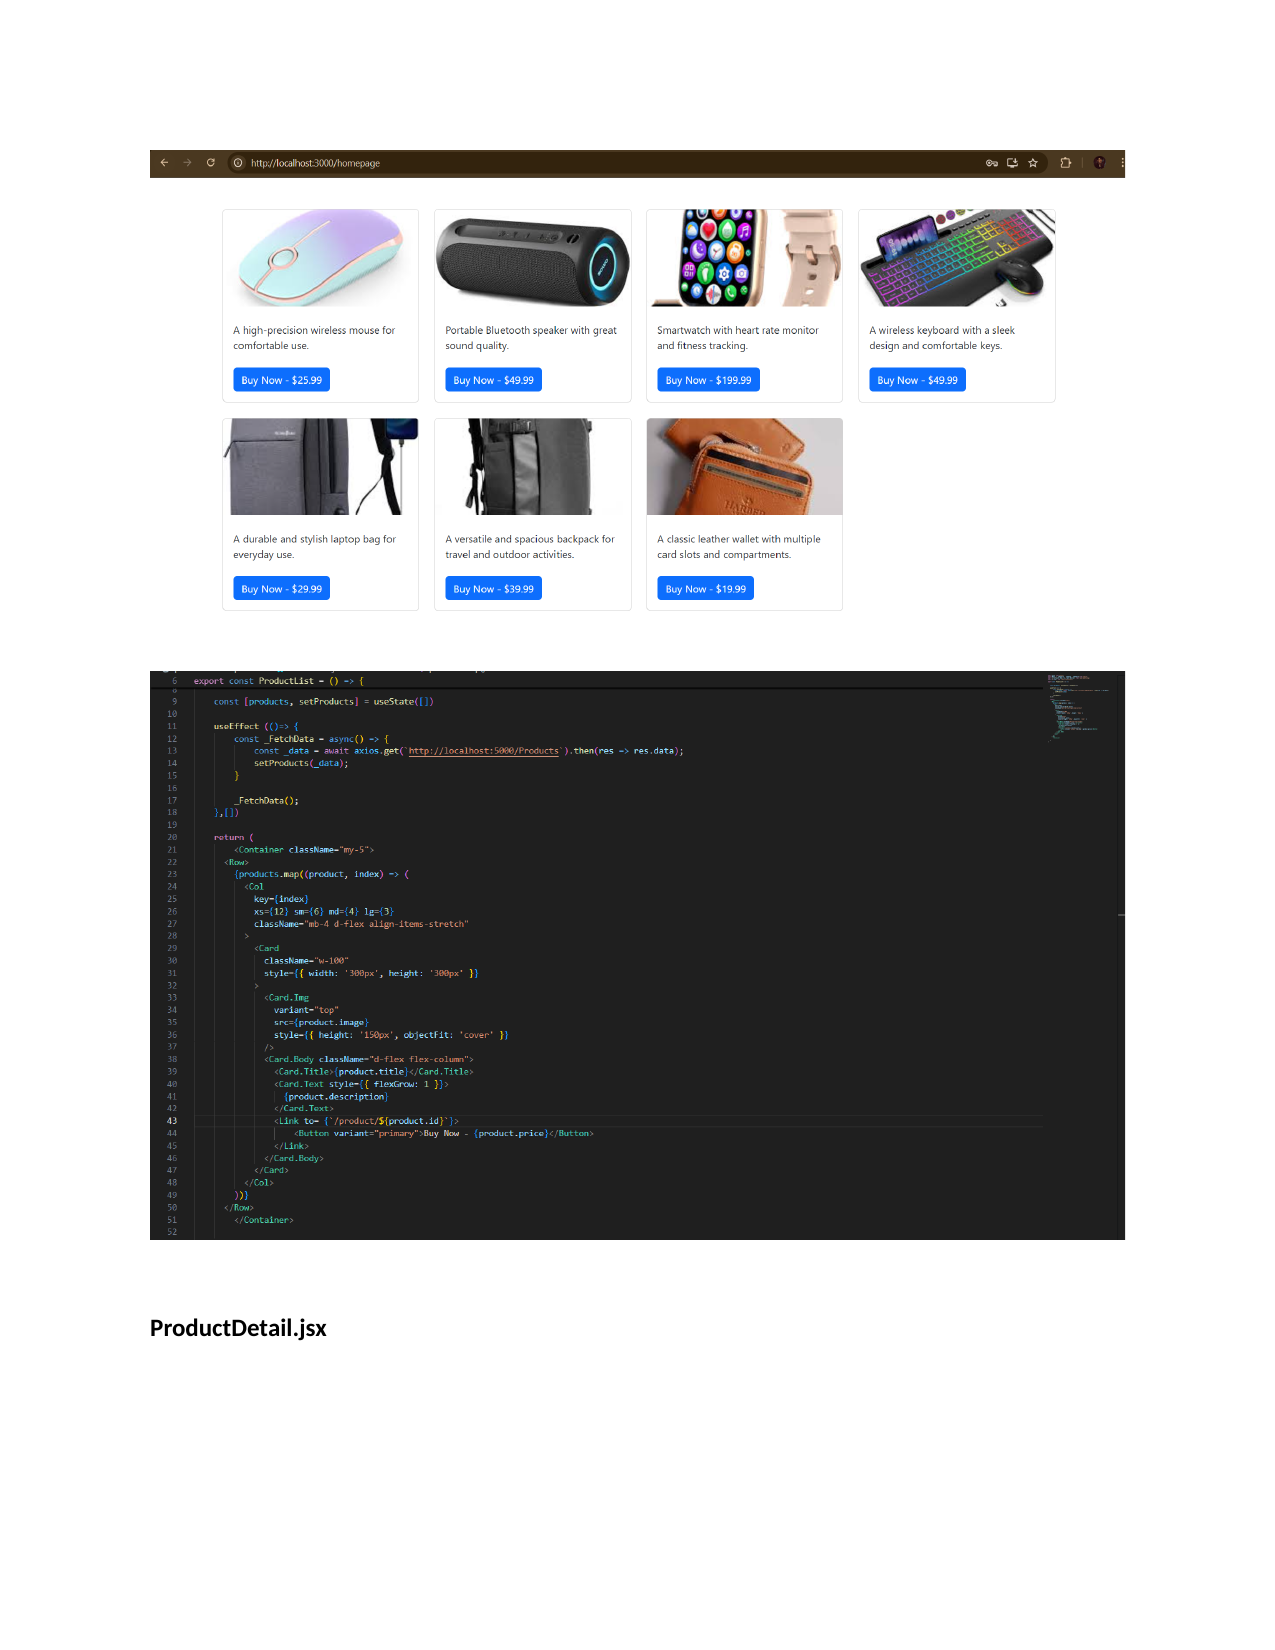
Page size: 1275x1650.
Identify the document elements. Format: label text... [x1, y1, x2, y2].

picture [150, 671, 1125, 1240]
text ProductDetail.jsx [150, 1312, 1125, 1343]
picture [150, 150, 1125, 651]
